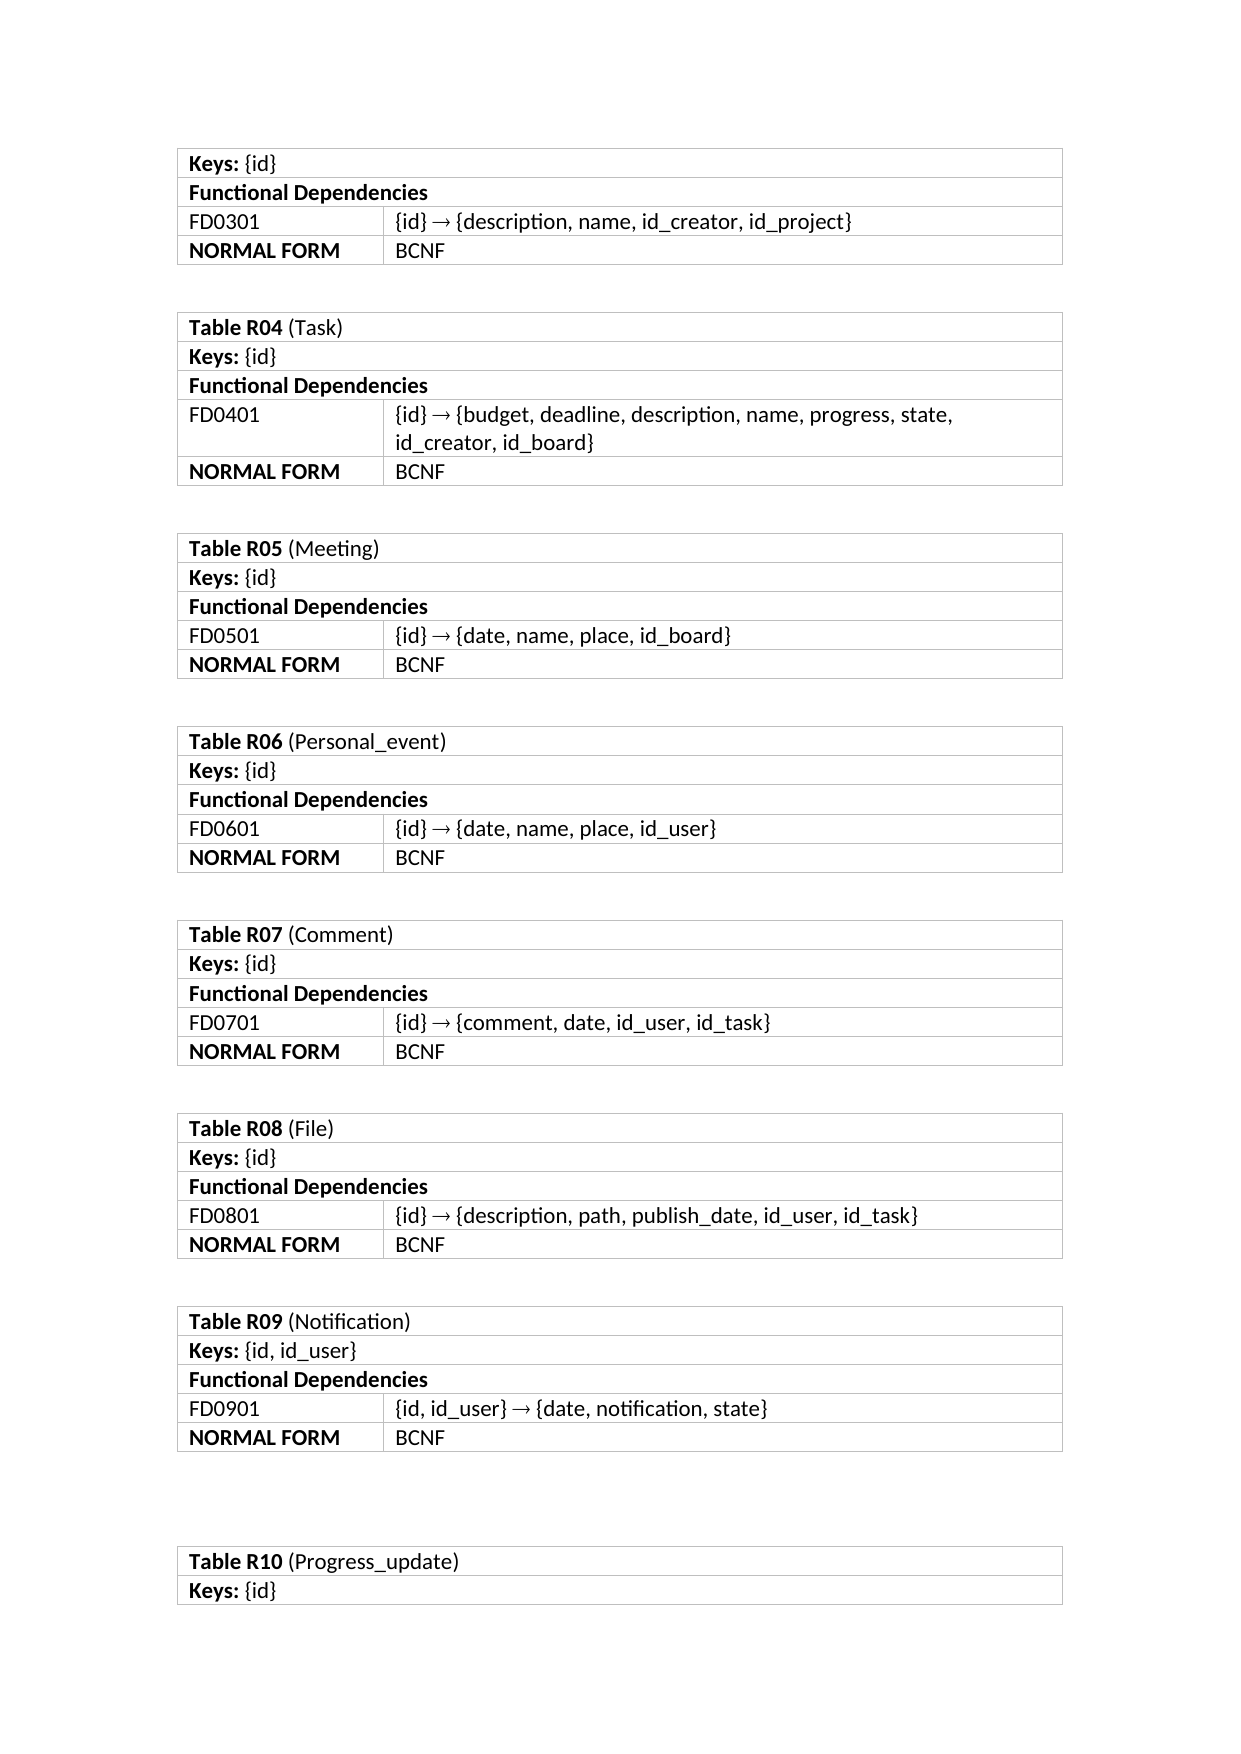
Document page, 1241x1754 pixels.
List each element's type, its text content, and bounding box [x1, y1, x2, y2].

table_cell NORMAL FORM [178, 236, 383, 264]
table_header Table R07 (Comment) [178, 921, 1062, 948]
table_cell {id} {description, path, publish_date, id_user, id_task} [384, 1201, 1062, 1229]
table_cell NORMAL FORM [178, 457, 383, 485]
table_header Table R10 (Progress_update) [178, 1547, 1062, 1575]
table_cell BCNF [384, 1037, 1062, 1065]
table_cell FD0401 [178, 400, 383, 456]
table_header Table R08 (File) [178, 1114, 1062, 1142]
table_header Table R05 (Meeting) [178, 534, 1062, 562]
table_cell Keys: {id} [178, 950, 1062, 978]
table_cell Functional Dependencies [178, 371, 1062, 399]
table_cell NORMAL FORM [178, 844, 383, 872]
table_cell FD0801 [178, 1201, 383, 1229]
table_cell Keys: {id} [178, 756, 1062, 784]
table_cell FD0901 [178, 1394, 383, 1422]
table_cell {id} {date, name, place, id_user} [384, 815, 1062, 842]
table_cell NORMAL FORM [178, 650, 383, 678]
table_header Table R09 (Notification) [178, 1307, 1062, 1335]
table_cell Keys: {id} [178, 563, 1062, 591]
table_cell FD0701 [178, 1008, 383, 1036]
table_cell BCNF [384, 844, 1062, 872]
table_cell BCNF [384, 236, 1062, 264]
table_cell Keys: {id} [178, 1143, 1062, 1171]
table_cell NORMAL FORM [178, 1230, 383, 1258]
table_cell BCNF [384, 1423, 1062, 1451]
table_cell Functional Dependencies [178, 979, 1062, 1007]
table_cell FD0601 [178, 815, 383, 842]
table_cell {id} {budget, deadline, description, name, progress, state, id_creator, id_board} [384, 400, 1062, 456]
table_cell Keys: {id} [178, 1576, 1062, 1604]
table_cell Functional Dependencies [178, 178, 1062, 206]
table_header Table R06 (Personal_event) [178, 727, 1062, 755]
table_cell Functional Dependencies [178, 592, 1062, 620]
table_cell Keys: {id, id_user} [178, 1336, 1062, 1364]
table_cell {id} {date, name, place, id_board} [384, 621, 1062, 649]
table_cell BCNF [384, 650, 1062, 678]
table_cell Functional Dependencies [178, 1172, 1062, 1200]
table_cell Functional Dependencies [178, 1365, 1062, 1393]
table_cell BCNF [384, 457, 1062, 485]
table_cell FD0501 [178, 621, 383, 649]
table_cell Keys: {id} [178, 342, 1062, 370]
table_cell BCNF [384, 1230, 1062, 1258]
table_cell {id, id_user} {date, notification, state} [384, 1394, 1062, 1422]
table_header Table R04 (Task) [178, 313, 1062, 341]
table_cell NORMAL FORM [178, 1423, 383, 1451]
table_cell FD0301 [178, 207, 383, 235]
table_cell {id} {description, name, id_creator, id_project} [384, 207, 1062, 235]
table_cell {id} {comment, date, id_user, id_task} [384, 1008, 1062, 1036]
table_cell Functional Dependencies [178, 785, 1062, 813]
table_cell NORMAL FORM [178, 1037, 383, 1065]
table_cell Keys: {id} [178, 149, 1062, 177]
